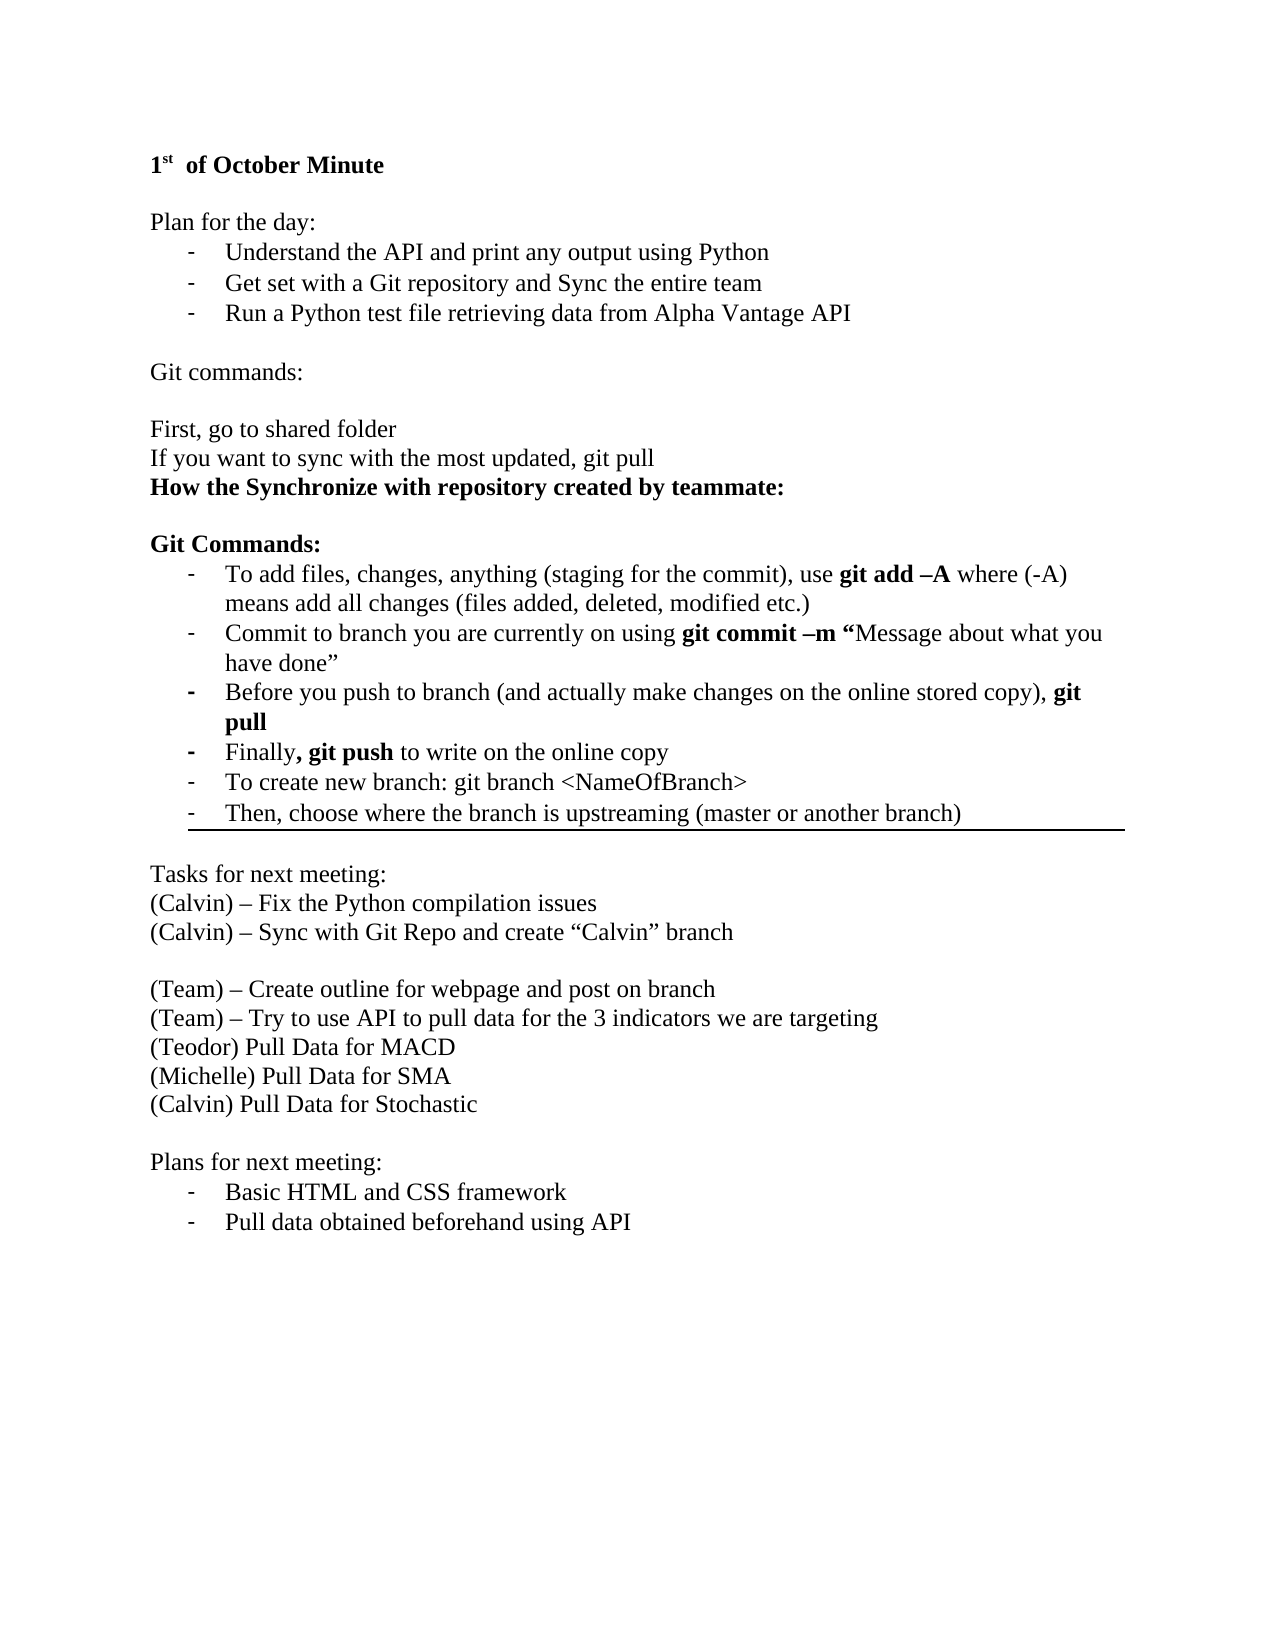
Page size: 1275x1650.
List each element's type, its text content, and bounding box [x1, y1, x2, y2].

list Run a Python test file retrieving data from Alpha Vantage API [187, 297, 1125, 328]
text First, go to shared folder [150, 414, 1125, 443]
text If you want to sync with the most updated, git pull [150, 443, 1125, 472]
text (Calvin) Pull Data for Stochastic [150, 1089, 1125, 1118]
list To add files, changes, anything (staging for the commit), use git add –A where (-A) means add all changes (files added, deleted, modified etc.) [187, 558, 1125, 617]
text Git Commands: [150, 529, 1125, 558]
list Before you push to branch (and actually make changes on the online stored copy), git pull [187, 676, 1125, 736]
text (Calvin) – Sync with Git Repo and create “Calvin” branch [150, 917, 1125, 946]
text How the Synchronize with repository created by teammate: [150, 472, 1125, 500]
list Commit to branch you are currently on using git commit –m “Message about what you have done” [187, 617, 1125, 676]
text Plan for the day: [150, 207, 1125, 236]
list Finally, git push to write on the online copy [187, 736, 1125, 766]
text (Calvin) – Fix the Python compilation issues [150, 888, 1125, 917]
list Get set with a Git repository and Sync the entire team [187, 267, 1125, 297]
text Tasks for next meeting: [150, 859, 1125, 888]
text (Teodor) Pull Data for MACD [150, 1032, 1125, 1061]
text Plans for next meeting: [150, 1147, 1125, 1176]
text (Team) – Create outline for webpage and post on branch [150, 974, 1125, 1003]
list Then, choose where the branch is upstreaming (master or another branch) [187, 797, 1125, 831]
text (Michelle) Pull Data for SMA [150, 1061, 1125, 1089]
list Understand the API and print any output using Python [187, 236, 1125, 267]
text 1st of October Minute [150, 150, 1125, 179]
list Basic HTML and CSS framework [187, 1176, 1125, 1206]
list To create new branch: git branch <NameOfBranch> [187, 766, 1125, 797]
text Git commands: [150, 357, 1125, 385]
list Pull data obtained beforehand using API [187, 1206, 1125, 1237]
text (Team) – Try to use API to pull data for the 3 indicators we are targeting [150, 1003, 1125, 1032]
